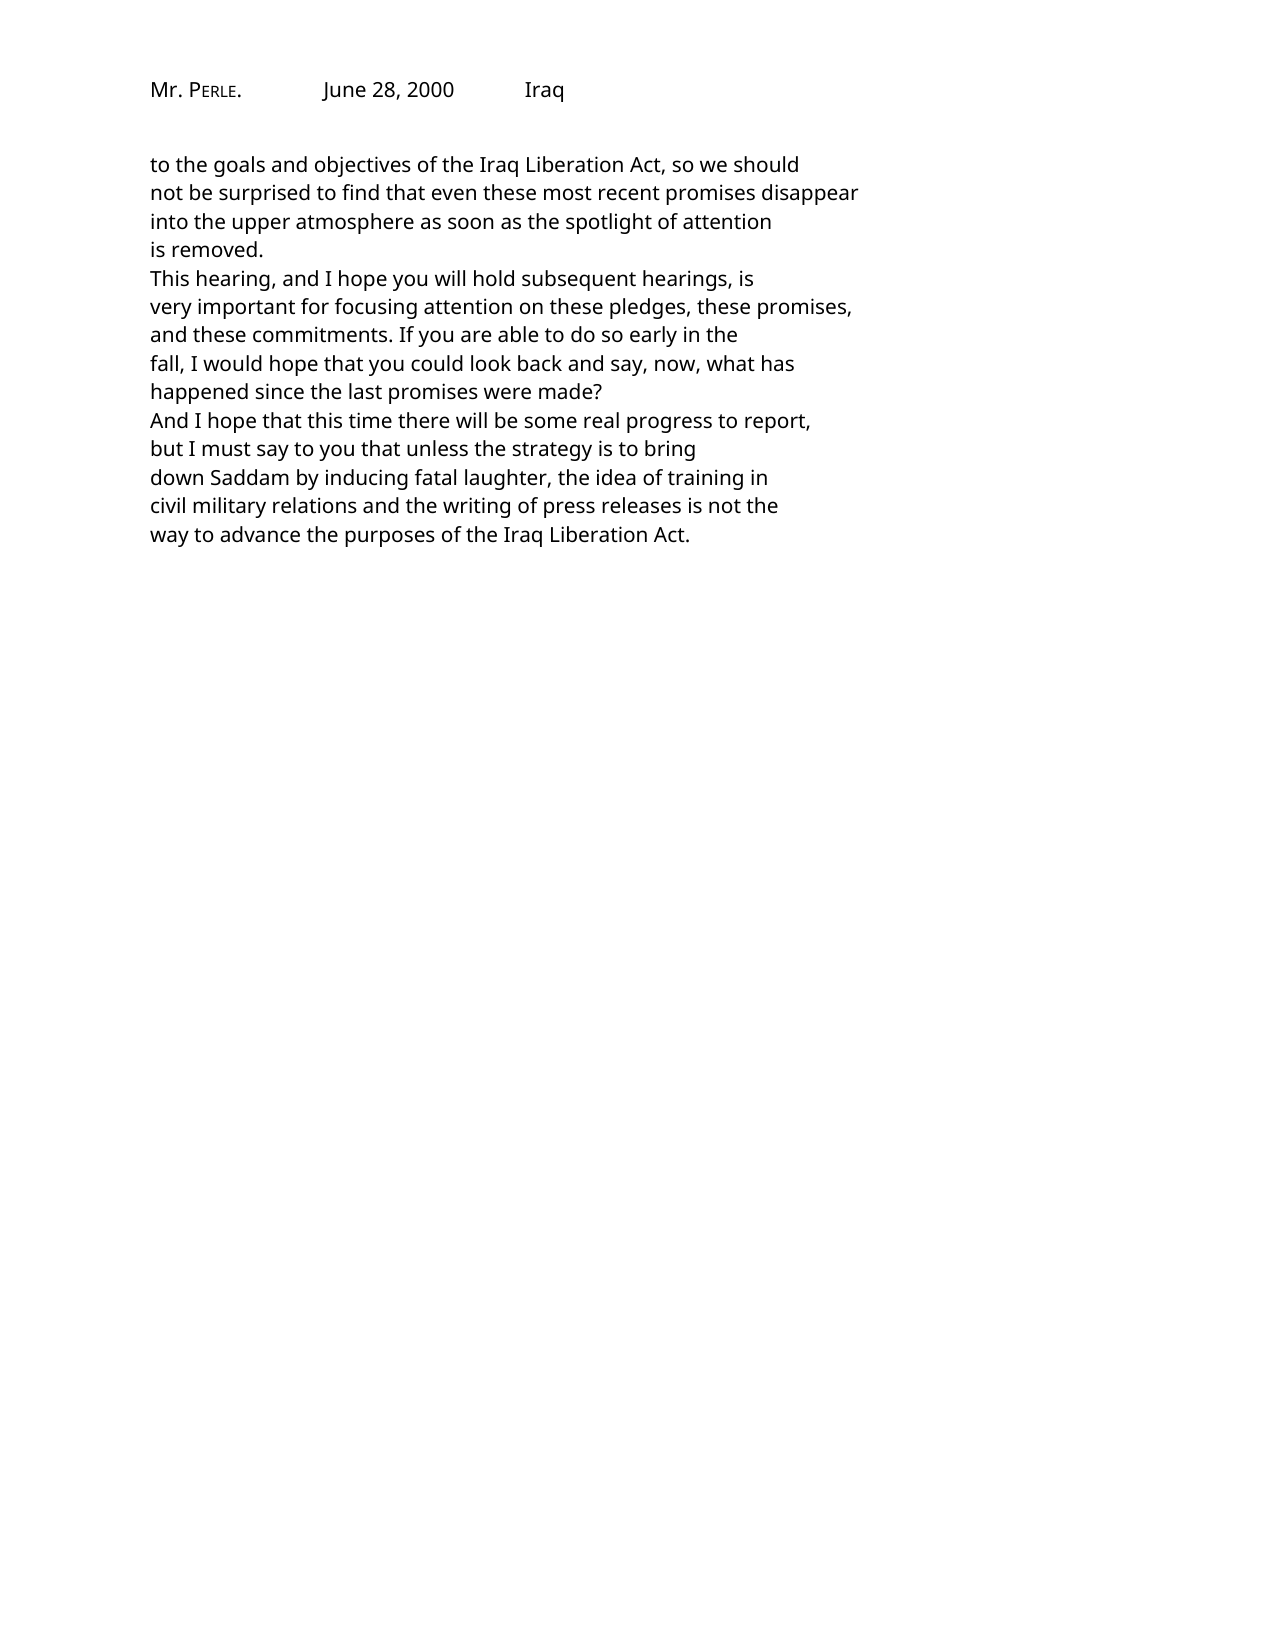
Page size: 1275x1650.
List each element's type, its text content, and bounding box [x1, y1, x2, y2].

text And I hope that this time there will be some real progress to report, [150, 406, 1125, 434]
text is removed. [150, 235, 1125, 264]
text happened since the last promises were made? [150, 377, 1125, 406]
text This hearing, and I hope you will hold subsequent hearings, is [150, 264, 1125, 292]
text into the upper atmosphere as soon as the spotlight of attention [150, 207, 1125, 235]
text down Saddam by inducing fatal laughter, the idea of training in [150, 463, 1125, 491]
text and these commitments. If you are able to do so early in the [150, 321, 1125, 349]
text not be surprised to find that even these most recent promises disappear [150, 178, 1125, 207]
text civil military relations and the writing of press releases is not the [150, 491, 1125, 520]
text but I must say to you that unless the strategy is to bring [150, 434, 1125, 463]
text fall, I would hope that you could look back and say, now, what has [150, 349, 1125, 377]
text to the goals and objectives of the Iraq Liberation Act, so we should [150, 150, 1125, 178]
text very important for focusing attention on these pledges, these promises, [150, 292, 1125, 321]
text way to advance the purposes of the Iraq Liberation Act. [150, 520, 1125, 548]
